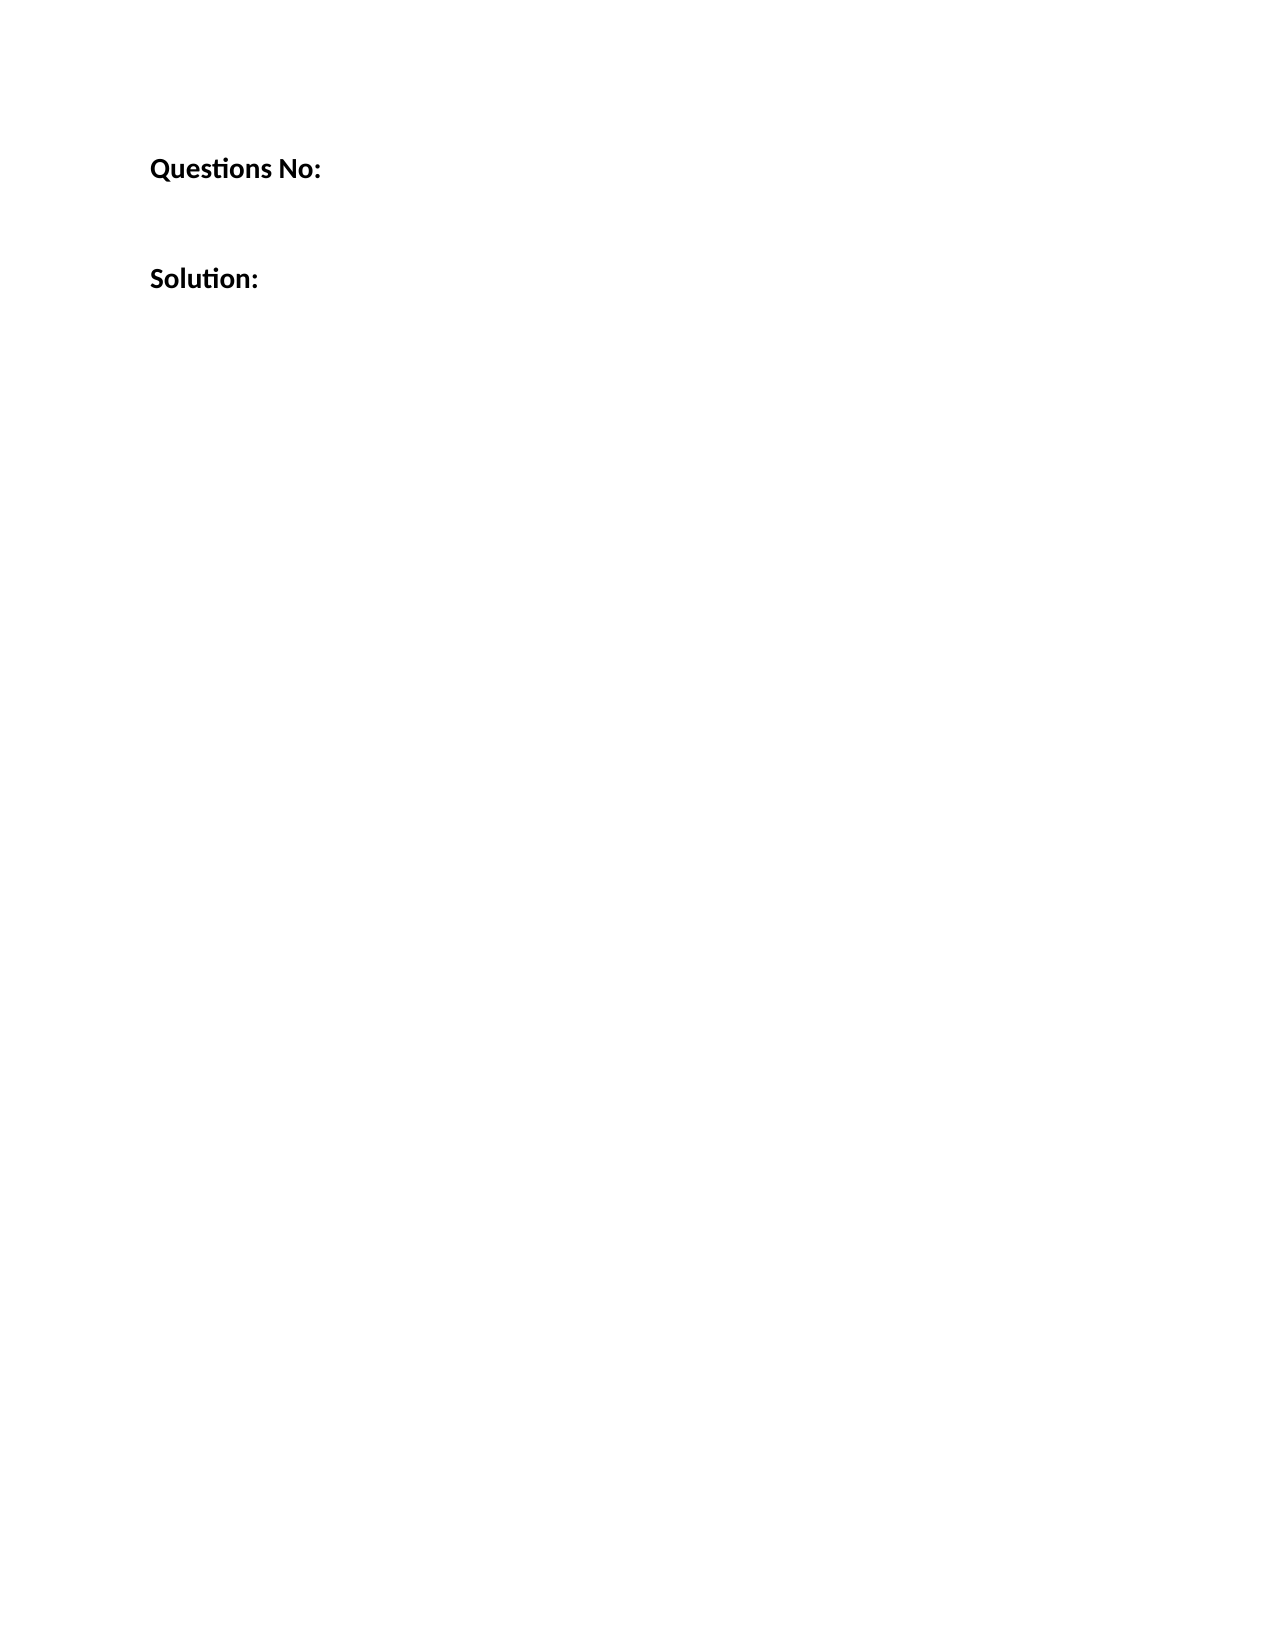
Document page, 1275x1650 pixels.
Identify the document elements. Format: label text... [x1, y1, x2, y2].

text Solution: [150, 260, 1125, 296]
text Questions No: [150, 150, 1125, 186]
